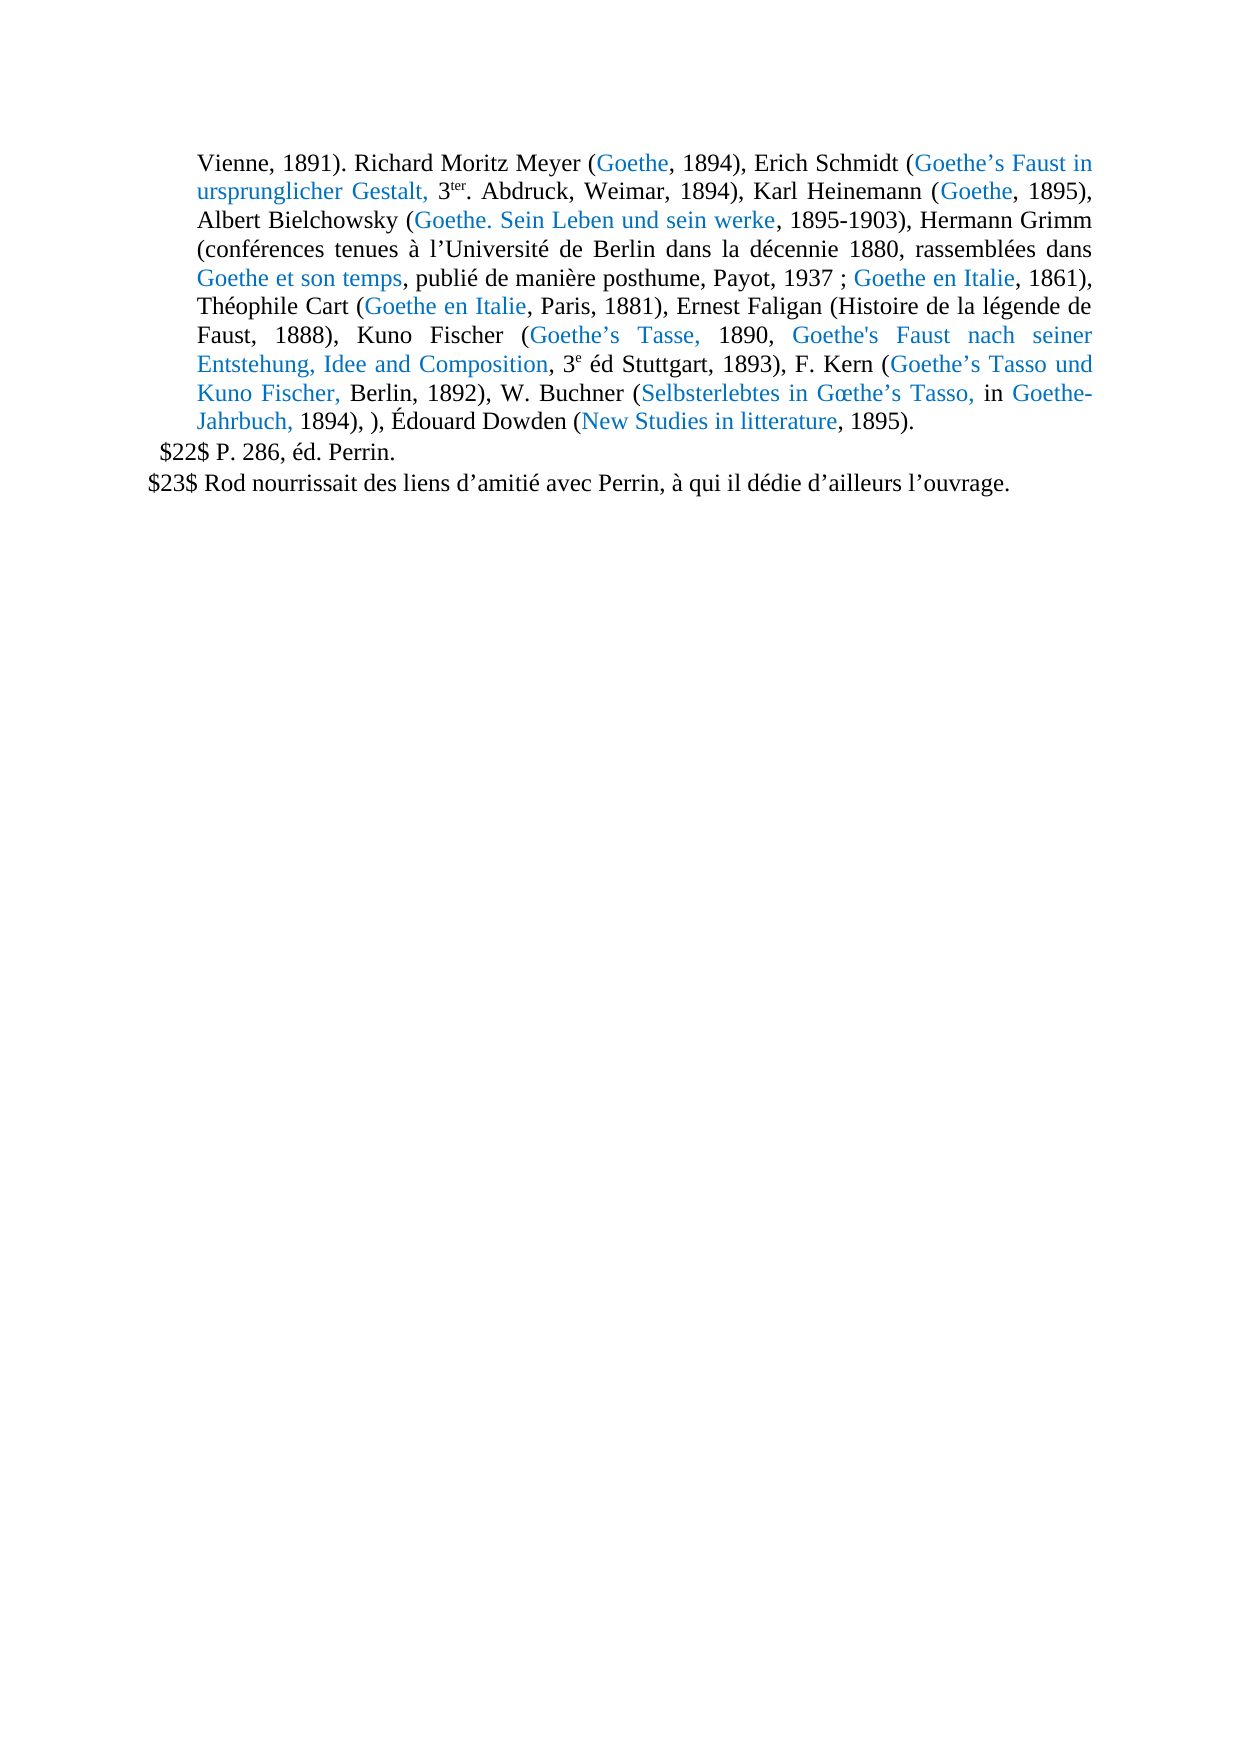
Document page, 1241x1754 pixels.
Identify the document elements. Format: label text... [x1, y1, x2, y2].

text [159, 148, 1093, 435]
text $22$ P. 286, éd. Perrin. [159, 437, 1093, 466]
text $23$ Rod nourrissait des liens d’amitié avec Perrin, à qui il dédie d’ailleurs l’ouvrage. [148, 468, 1093, 497]
